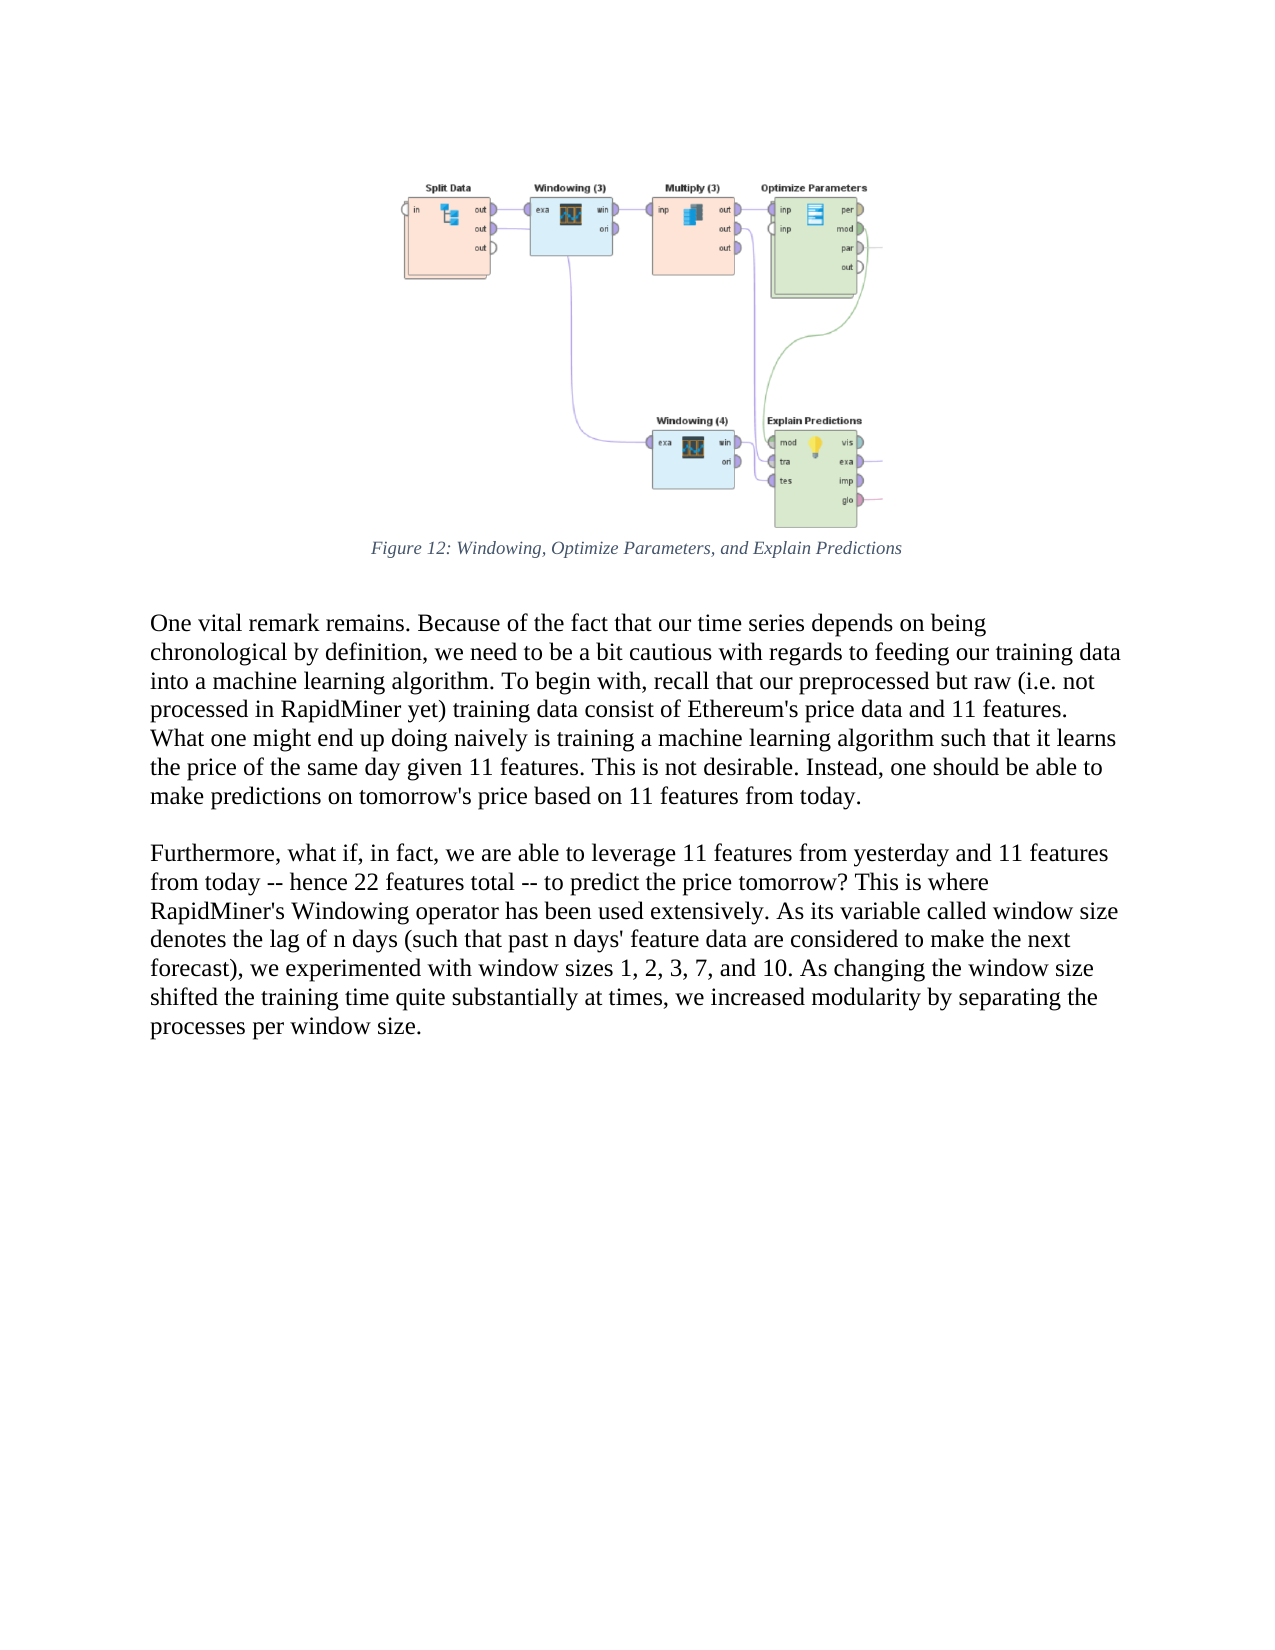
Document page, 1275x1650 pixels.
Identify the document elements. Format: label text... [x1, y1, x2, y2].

text One vital remark remains. Because of the fact that our time series depends on being chronological by definition, we need to be a bit cautious with regards to feeding our training data into a machine learning algorithm. To begin with, recall that our preprocessed but raw (i.e. not processed in RapidMiner yet) training data consist of Ethereum's price data and 11 features. What one might end up doing naively is training a machine learning algorithm such that it learns the price of the same day given 11 features. This is not desirable. Instead, one should be able to make predictions on tomorrow's price based on 11 features from today. [150, 608, 1125, 809]
picture [392, 177, 883, 538]
text Furthermore, what if, in fact, we are able to leverage 11 features from yesterday and 11 features from today -- hence 22 features total -- to predict the price tomorrow? This is where RapidMiner's Windowing operator has been used extensively. As its variable called window size denotes the lag of n days (such that past n days' feature data are considered to make the next forecast), we experimented with window sizes 1, 2, 3, 7, and 10. As changing the window size shifted the training time quite substantially at times, we increased modularity by separating the processes per window size. [150, 838, 1125, 1039]
text Figure 12: Windowing, Optimize Parameters, and Explain Predictions [150, 537, 1125, 559]
